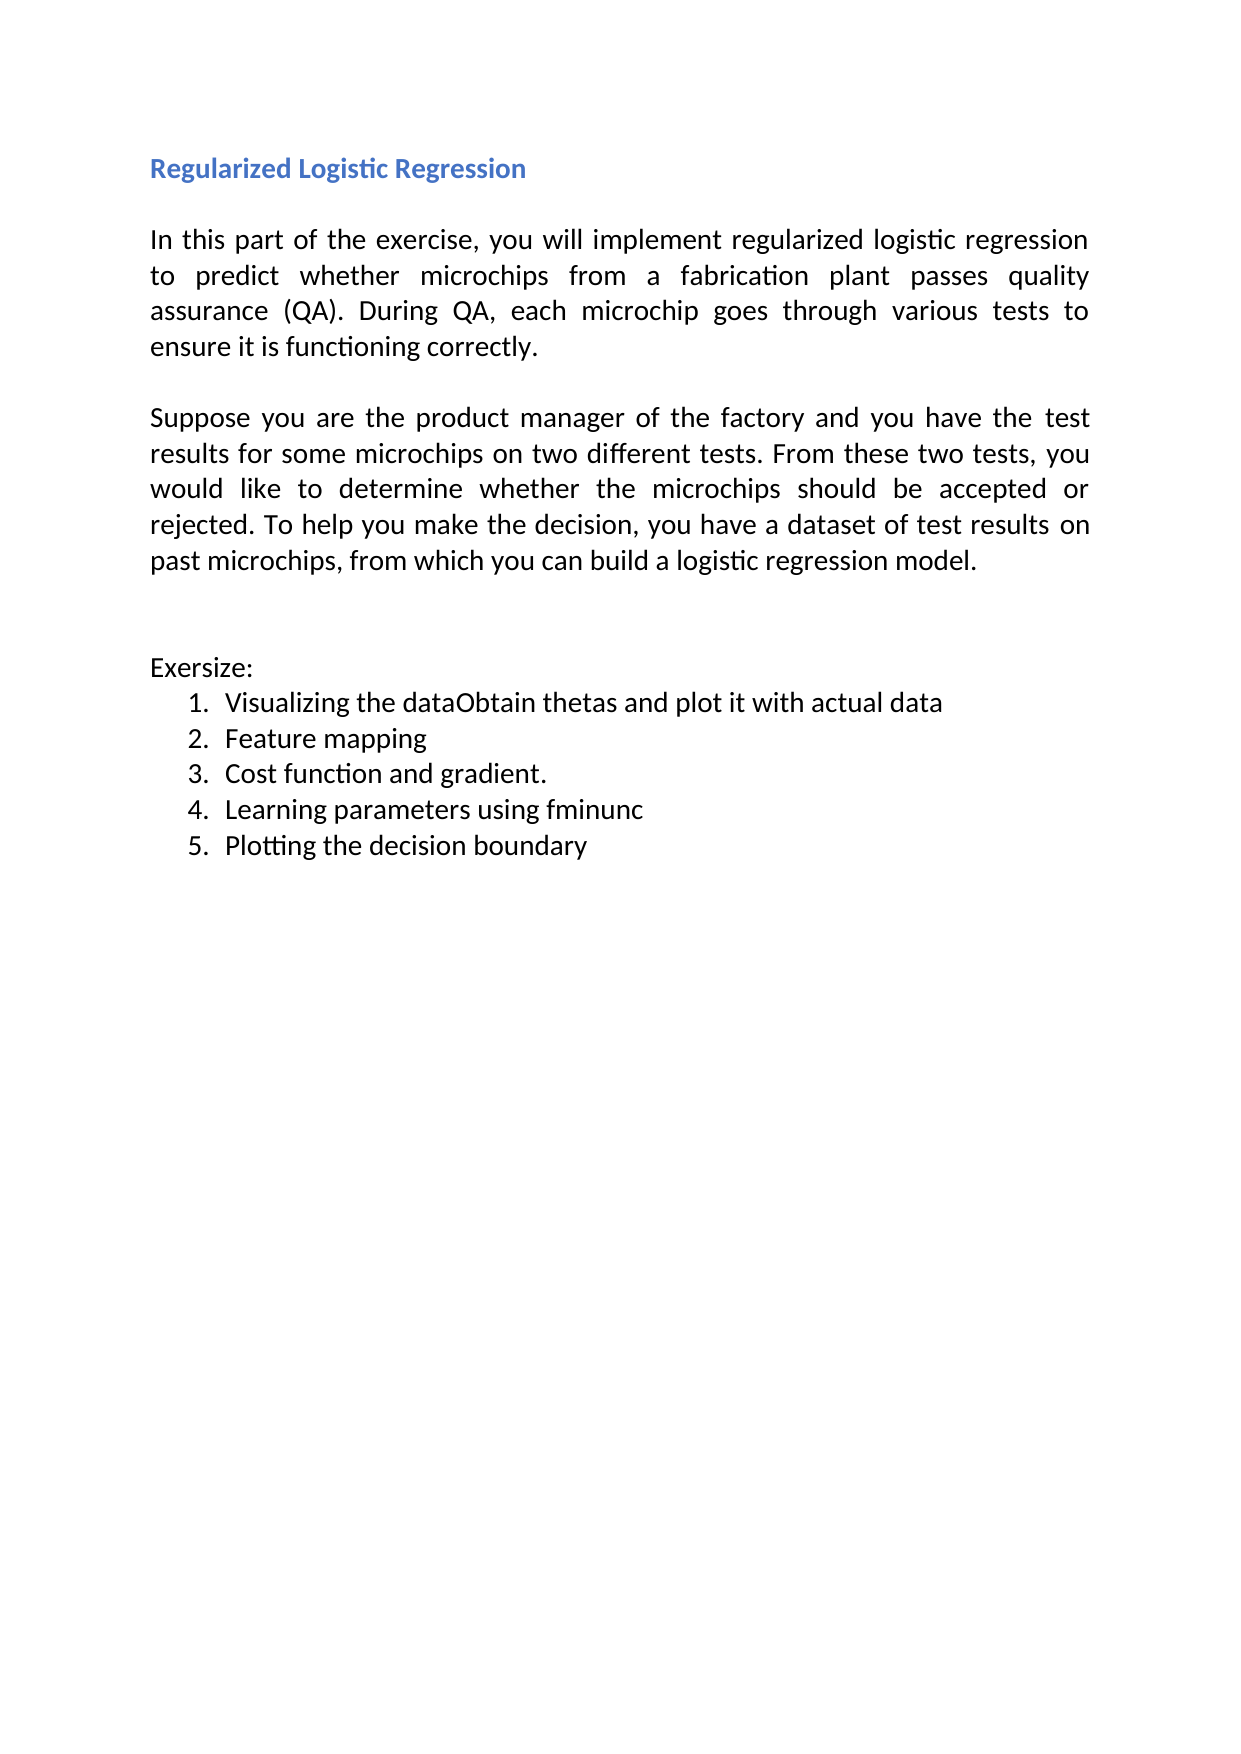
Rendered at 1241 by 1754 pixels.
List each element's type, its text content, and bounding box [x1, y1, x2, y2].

text In this part of the exercise, you will implement regularized logistic regression to predict whether microchips from a fabrication plant passes quality assurance (QA). During QA, each microchip goes through various tests to ensure it is functioning correctly. [150, 221, 1090, 364]
list Plotting the decision boundary [187, 827, 1090, 862]
list Learning parameters using fminunc [187, 791, 1090, 827]
text Suppose you are the product manager of the factory and you have the test results for some microchips on two different tests. From these two tests, you would like to determine whether the microchips should be accepted or rejected. To help you make the decision, you have a dataset of test results on past microchips, from which you can build a logistic regression model. [150, 399, 1090, 577]
list Cost function and gradient. [187, 756, 1090, 791]
list Visualizing the dataObtain thetas and plot it with actual data [187, 684, 1090, 720]
text Exersize: [150, 649, 1090, 684]
list Feature mapping [187, 720, 1090, 756]
text Regularized Logistic Regression [150, 150, 1090, 186]
